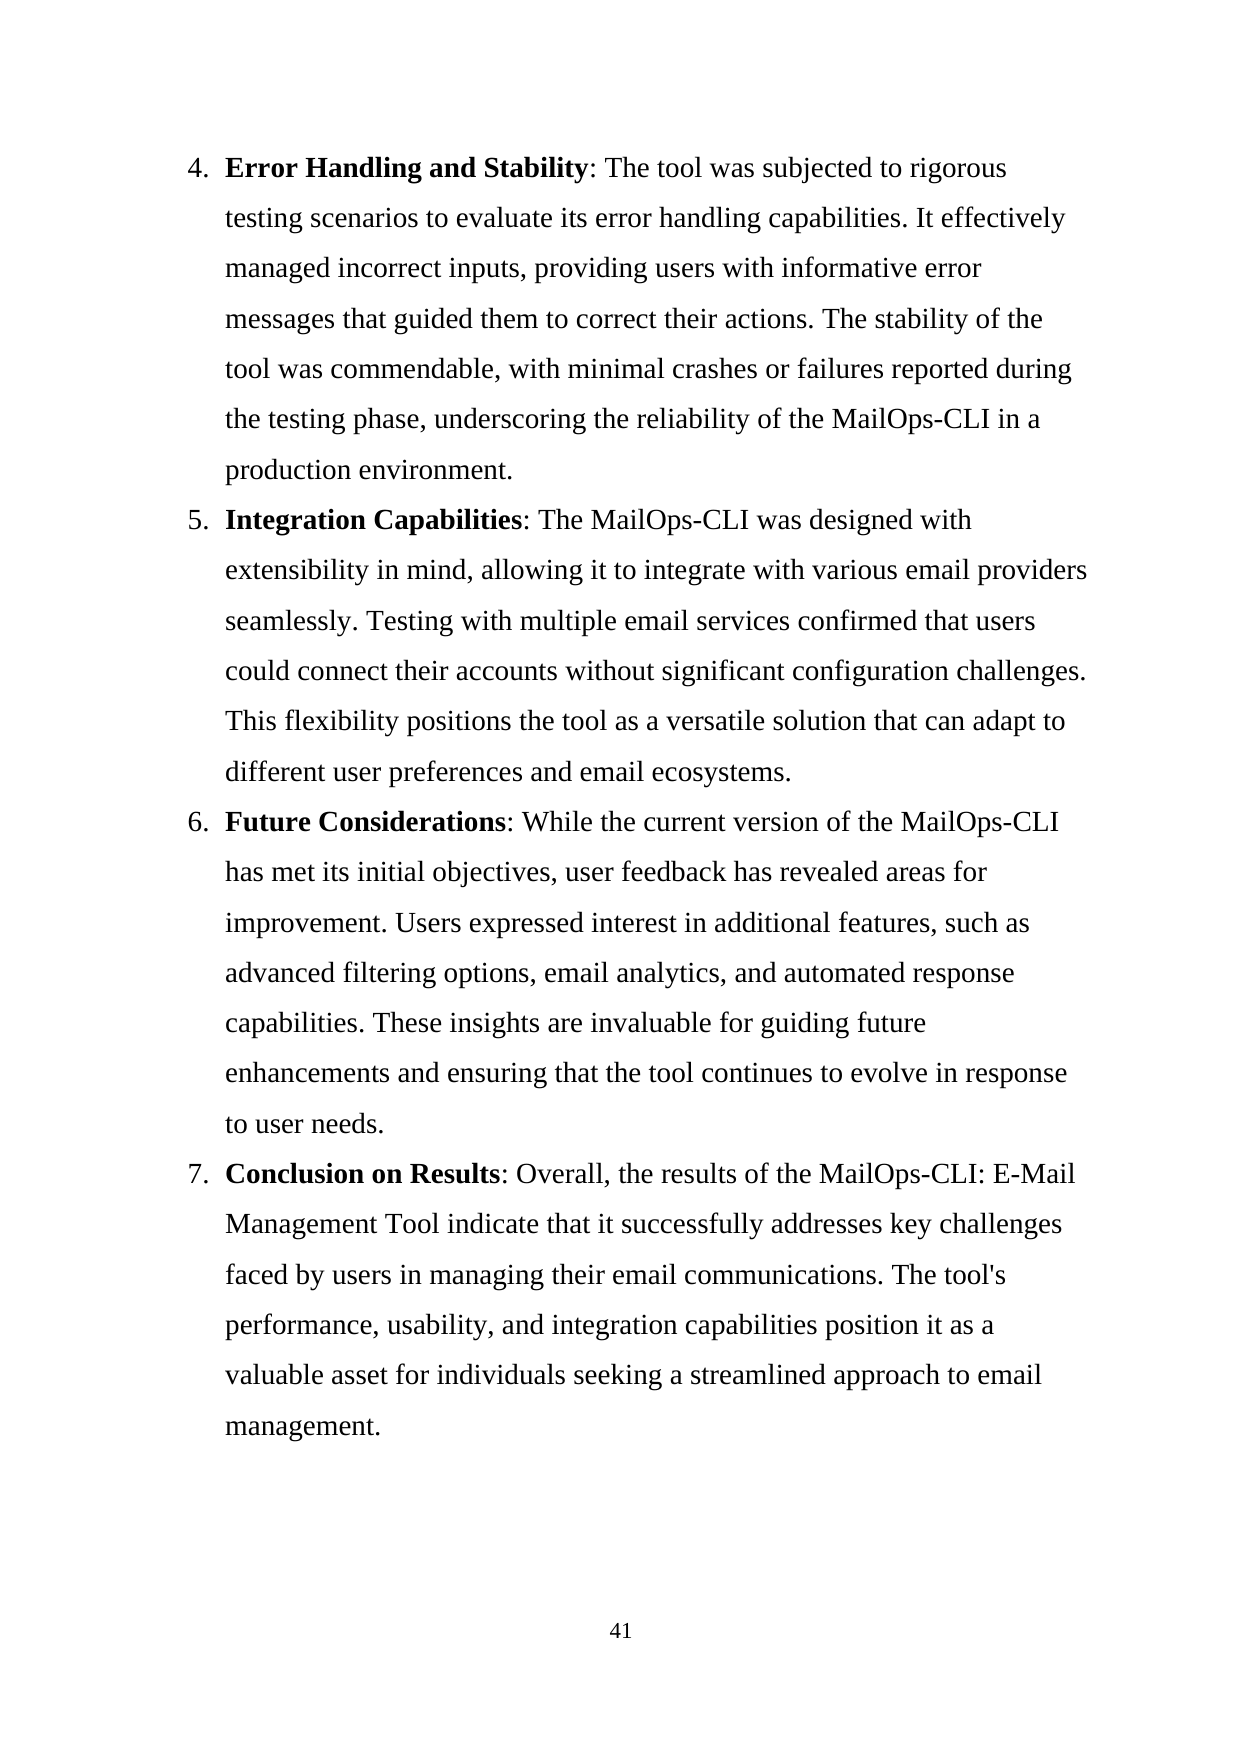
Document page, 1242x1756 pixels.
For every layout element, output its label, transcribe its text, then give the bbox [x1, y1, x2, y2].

list Error Handling and Stability: The tool was subjected to rigorous testing scenarios to evaluate its error handling capabilities. It effectively managed incorrect inputs, providing users with informative error messages that guided them to correct their actions. The stability of the tool was commendable, with minimal crashes or failures reported during the testing phase, underscoring the reliability of the MailOps-CLI in a production environment. [187, 150, 1092, 485]
list Integration Capabilities: The MailOps-CLI was designed with extensibility in mind, allowing it to integrate with various email providers seamlessly. Testing with multiple email services confirmed that users could connect their accounts without significant configuration challenges. This flexibility positions the tool as a versatile solution that can adapt to different user preferences and email ecosystems. [187, 502, 1092, 787]
list Conclusion on Results: Overall, the results of the MailOps-CLI: E-Mail Management Tool indicate that it successfully addresses key challenges faced by users in managing their email communications. The tool's performance, usability, and integration capabilities position it as a valuable asset for individuals seeking a streamlined approach to email management. [187, 1156, 1092, 1441]
list Future Considerations: While the current version of the MailOps-CLI has met its initial objectives, user feedback has revealed areas for improvement. Users expressed interest in additional features, such as advanced filtering options, email analytics, and automated response capabilities. These insights are invaluable for guiding future enhancements and ensuring that the tool continues to evolve in response to user needs. [187, 804, 1092, 1139]
